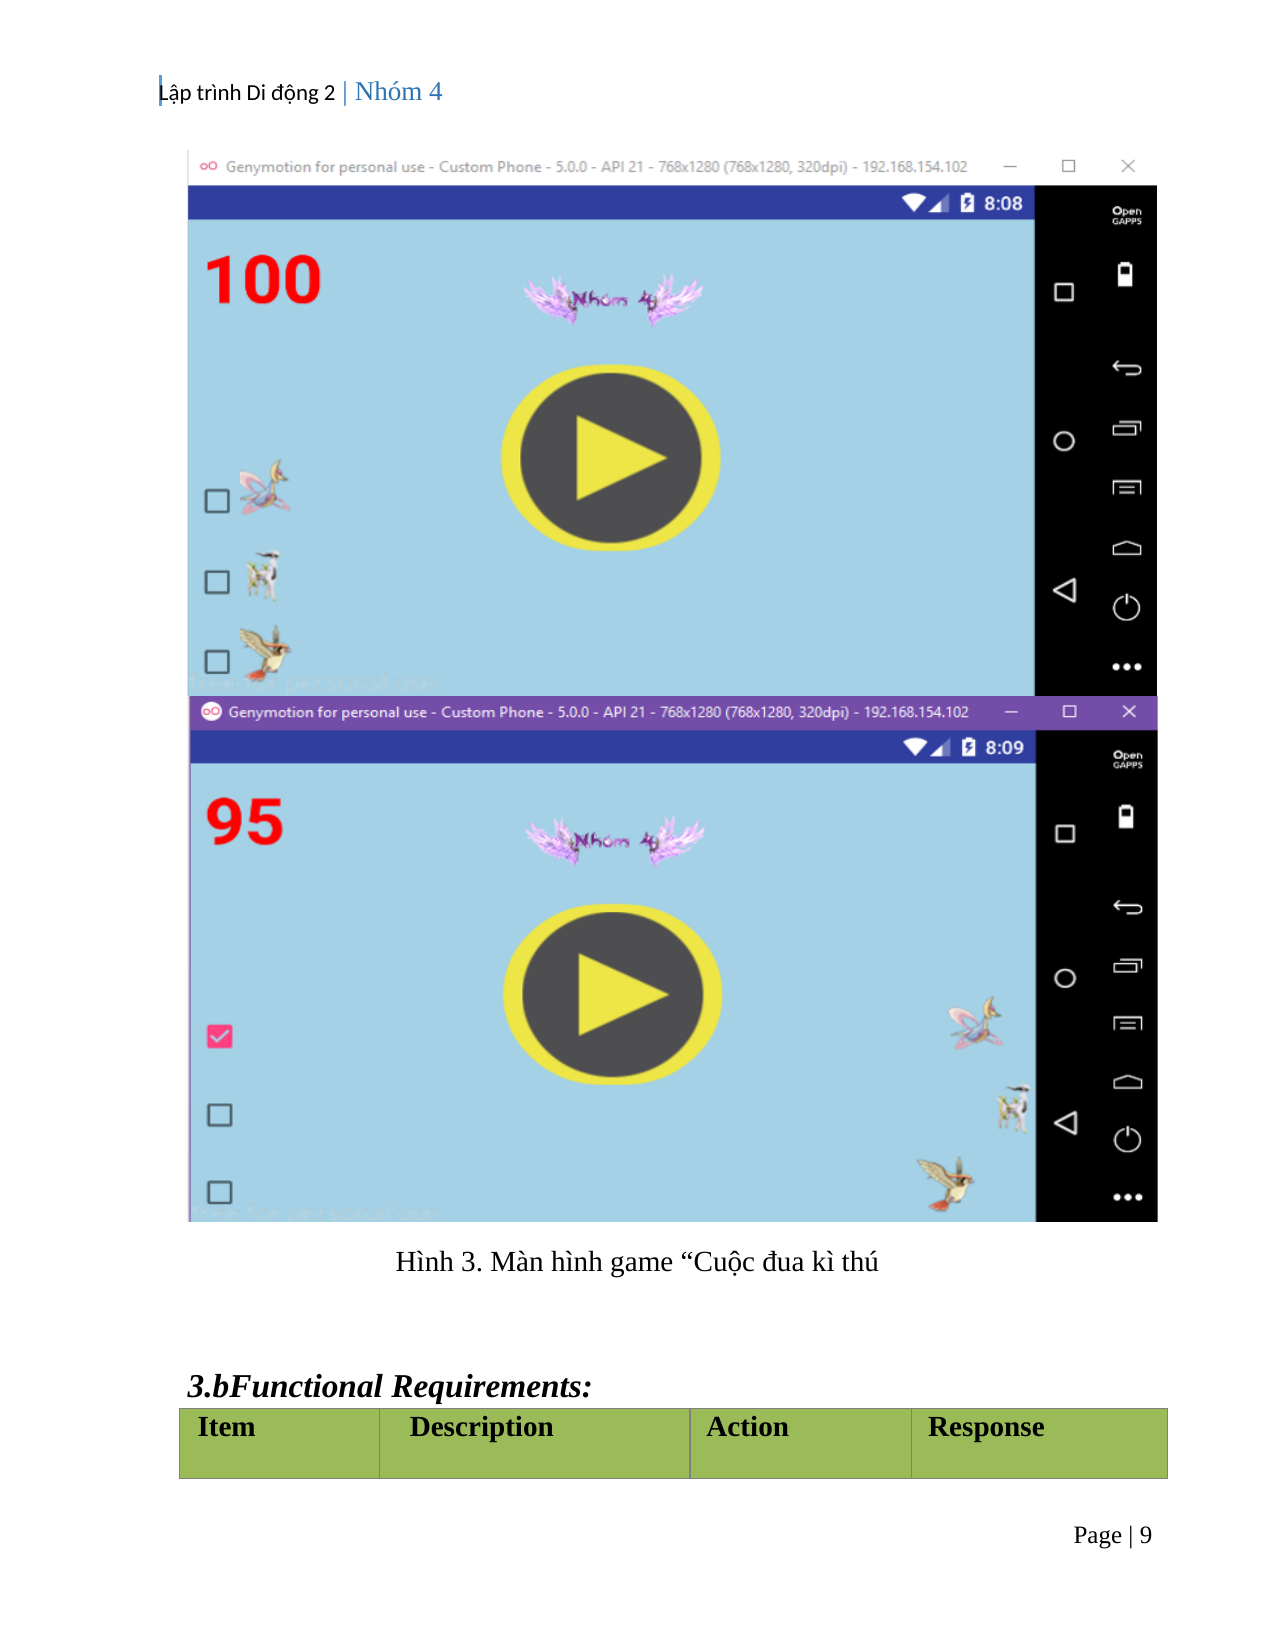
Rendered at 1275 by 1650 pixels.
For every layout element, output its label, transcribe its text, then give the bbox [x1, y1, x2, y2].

table_header Item [180, 1409, 379, 1478]
table_header Description [380, 1409, 689, 1478]
table_header Response [912, 1409, 1167, 1478]
subtitle 3.bFunctional Requirements: [187, 1366, 1159, 1405]
picture [187, 150, 1158, 1222]
table_header Action [691, 1409, 911, 1478]
